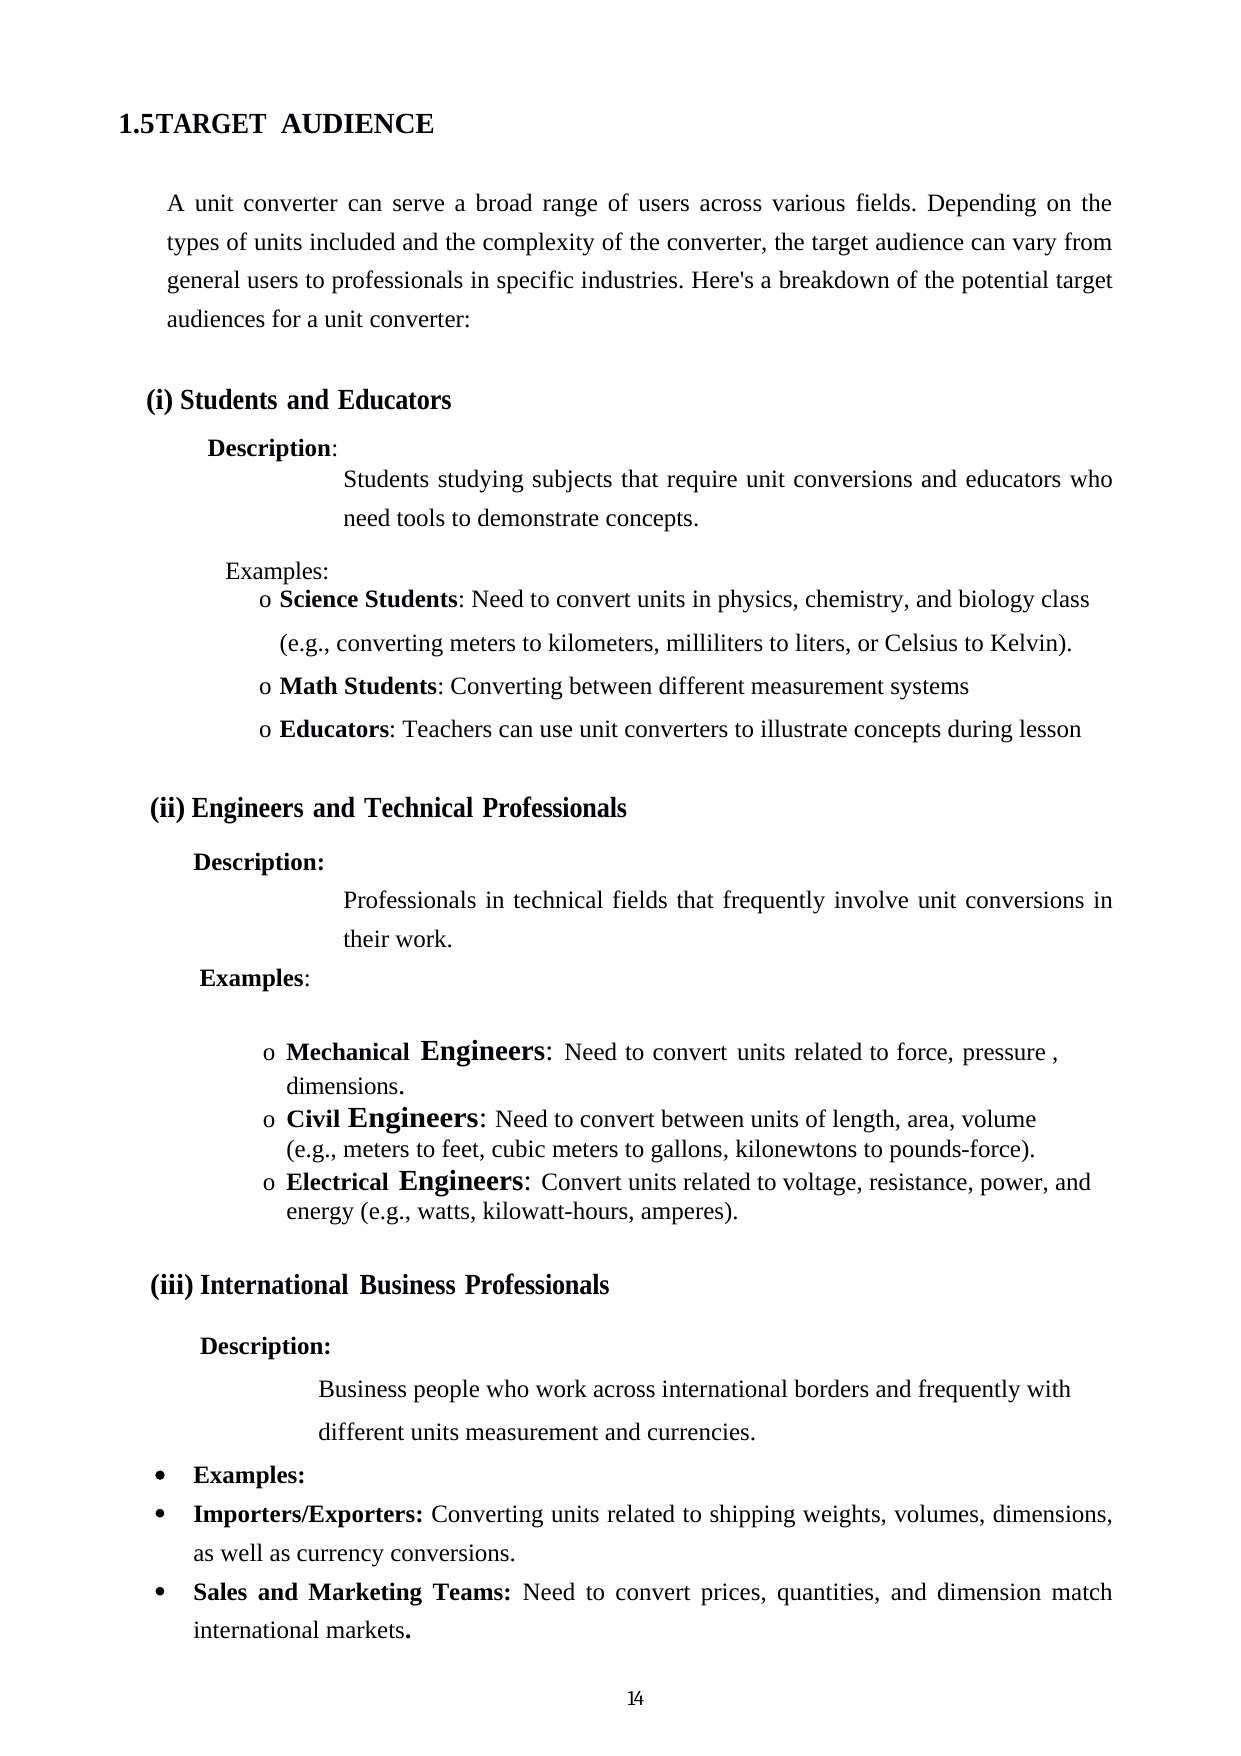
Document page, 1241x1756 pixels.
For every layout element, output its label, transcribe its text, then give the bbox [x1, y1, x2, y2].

text Description: [118, 847, 1181, 875]
text Examples: [225, 556, 1240, 584]
text Description: [207, 433, 1181, 462]
text Professionals in technical fields that frequently involve unit conversions in their work. [343, 885, 1114, 953]
subtitle Civil Engineers: Need to convert between units of length, area, volume [263, 1101, 1240, 1134]
subtitle Mechanical Engineers: Need to convert units related to force, pressure , [263, 1033, 1240, 1067]
list Math Students: Converting between different measurement systems [259, 671, 1240, 699]
subtitle Description: Business people who work across international borders and frequently with different units measurement and currencies. [200, 1331, 1240, 1446]
subtitle energy (e.g., watts, kilowatt-hours, amperes). [286, 1196, 1240, 1225]
subtitle TARGET AUDIENCE [118, 107, 1240, 140]
subtitle International Business Professionals [150, 1267, 1240, 1301]
subtitle Students and Educators [146, 382, 1240, 416]
list Examples: [156, 1461, 1114, 1489]
subtitle Engineers and Technical Professionals [149, 791, 1240, 824]
list Sales and Marketing Teams: Need to convert prices, quantities, and dimension match international markets. [156, 1577, 1114, 1644]
text A unit converter can serve a broad range of users across various fields. Depending on the types of units included and the complexity of the converter, the target audience can vary from general users to professionals in specific industries. Here's a breakdown of the potential target audiences for a unit converter: [167, 188, 1114, 333]
subtitle (e.g., meters to feet, cubic meters to gallons, kilonewtons to pounds-force). [286, 1134, 1240, 1163]
subtitle dimensions. [286, 1067, 1240, 1101]
list Science Students: Need to convert units in physics, chemistry, and biology class [259, 584, 1240, 613]
text Students studying subjects that require unit conversions and educators who need tools to demonstrate concepts. [343, 464, 1114, 532]
list Educators: Teachers can use unit converters to illustrate concepts during lesson [259, 714, 1240, 743]
text Examples: [118, 963, 1114, 992]
list Importers/Exporters: Converting units related to shipping weights, volumes, dimensions, as well as currency conversions. [156, 1499, 1114, 1567]
subtitle Electrical Engineers: Convert units related to voltage, resistance, power, and [263, 1163, 1240, 1196]
list (e.g., converting meters to kilometers, milliliters to liters, or Celsius to Kelvin). [279, 628, 1240, 656]
